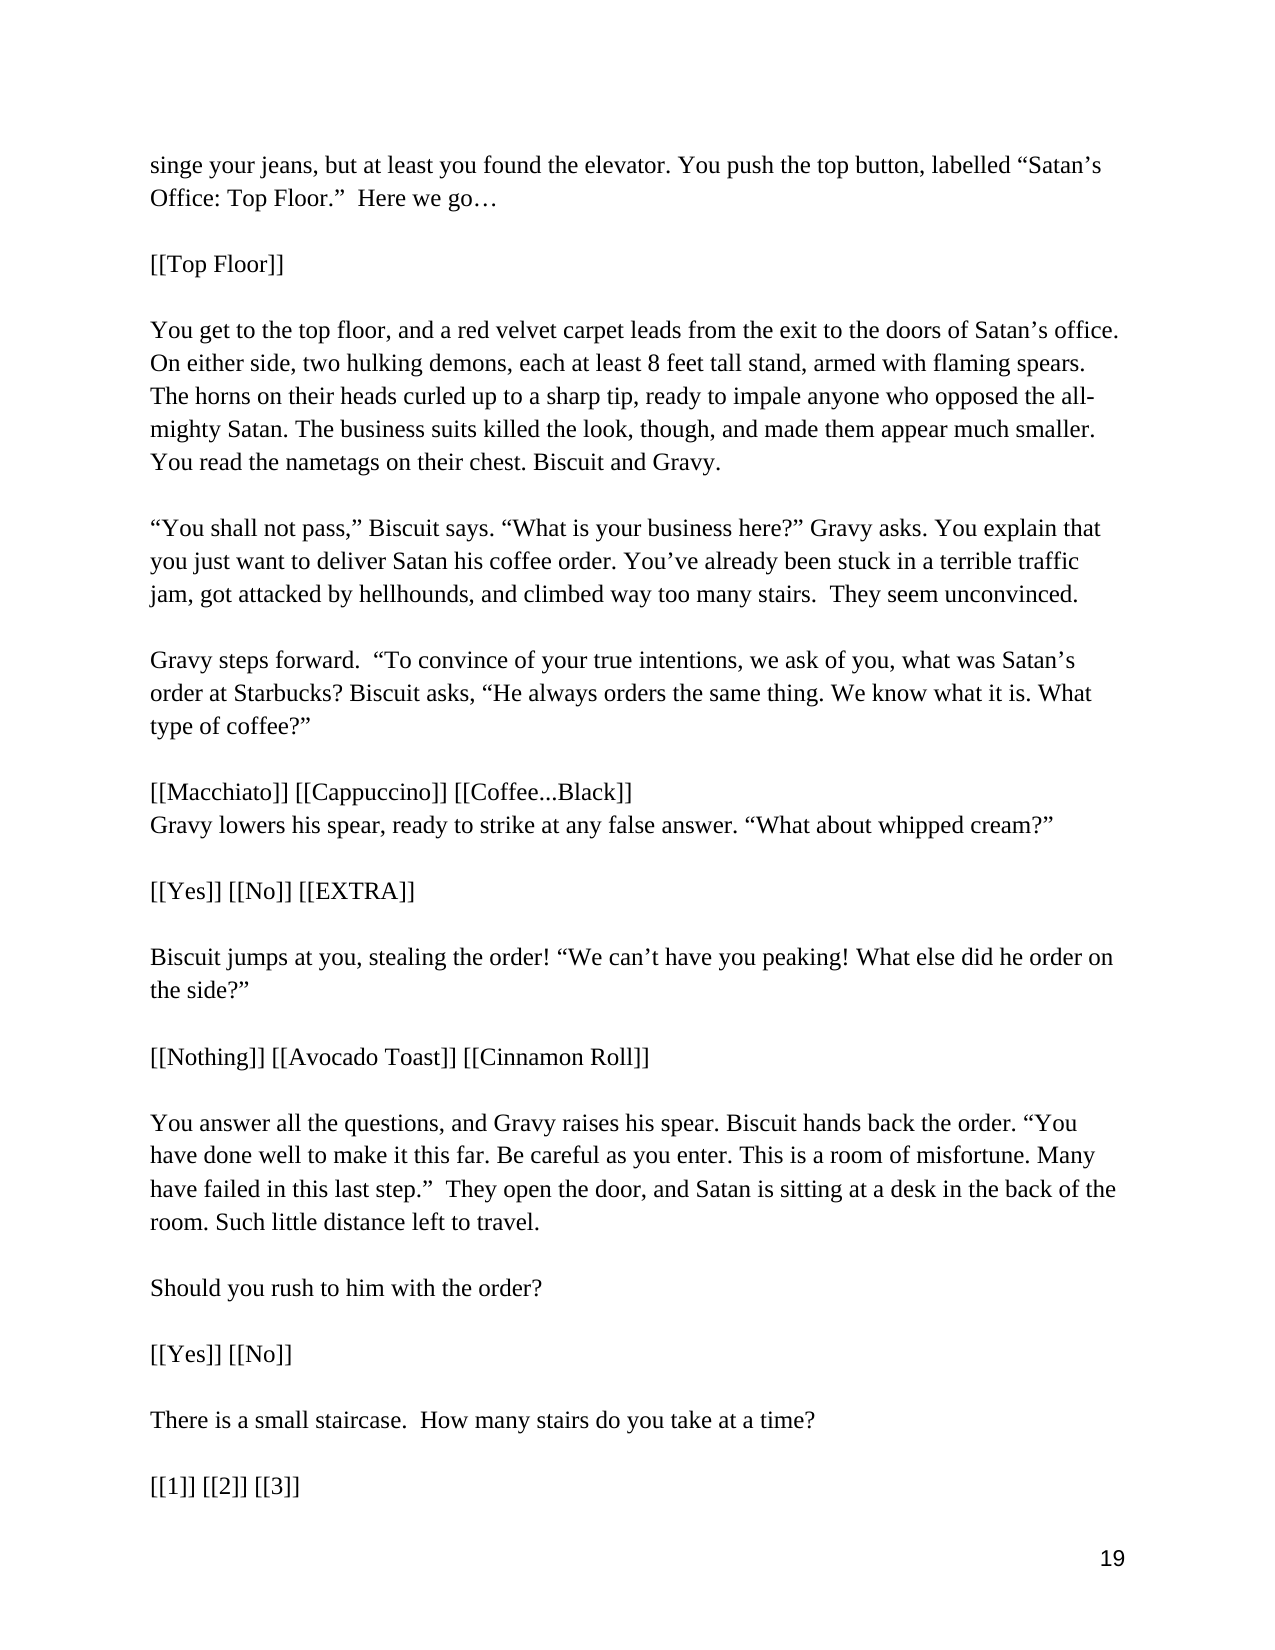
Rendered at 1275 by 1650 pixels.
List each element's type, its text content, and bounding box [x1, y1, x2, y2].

text You answer all the questions, and Gravy raises his spear. Biscuit hands back the order. “You have done well to make it this far. Be careful as you enter. This is a room of misfortune. Many have failed in this last step.” They open the door, and Satan is sitting at a desk in the back of the room. Such little distance left to travel. [150, 1108, 1125, 1235]
text There is a small staircase. How many stairs do you take at a time? [150, 1405, 1125, 1433]
text [[Macchiato]] [[Cappuccino]] [[Coffee...Black]] [150, 777, 1125, 806]
text Biscuit jumps at you, stealing the order! “We can’t have you peaking! What else did he order on the side?” [150, 942, 1125, 1004]
text [[Yes]] [[No]] [150, 1339, 1125, 1367]
text [[Nothing]] [[Avocado Toast]] [[Cinnamon Roll]] [150, 1042, 1125, 1070]
text You get to the top floor, and a red velvet carpet leads from the exit to the doors of Satan’s office. On either side, two hulking demons, each at least 8 feet tall stand, armed with flaming spears. The horns on their heads curled up to a sharp tip, ready to impale anyone who opposed the all-mighty Satan. The business suits killed the look, though, and made them appear much smaller. You read the nametags on their chest. Biscuit and Gravy. [150, 315, 1125, 476]
text Gravy lowers his spear, ready to strike at any false answer. “What about whipped cream?” [150, 810, 1125, 839]
text Gravy steps forward. “To convince of your true intentions, we ask of you, what was Satan’s order at Starbucks? Biscuit asks, “He always orders the same thing. We know what it is. What type of coffee?” [150, 645, 1125, 740]
text [[Yes]] [[No]] [[EXTRA]] [150, 876, 1125, 905]
text “You shall not pass,” Biscuit says. “What is your business here?” Gravy asks. You explain that you just want to deliver Satan his coffee order. You’ve already been stuck in a terrible traffic jam, got attacked by hellhounds, and climbed way too many stairs. They seem unconvinced. [150, 513, 1125, 608]
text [150, 150, 1125, 212]
text [[1]] [[2]] [[3]] [150, 1471, 1125, 1499]
text Should you rush to him with the order? [150, 1273, 1125, 1301]
text [[Top Floor]] [150, 249, 1125, 278]
